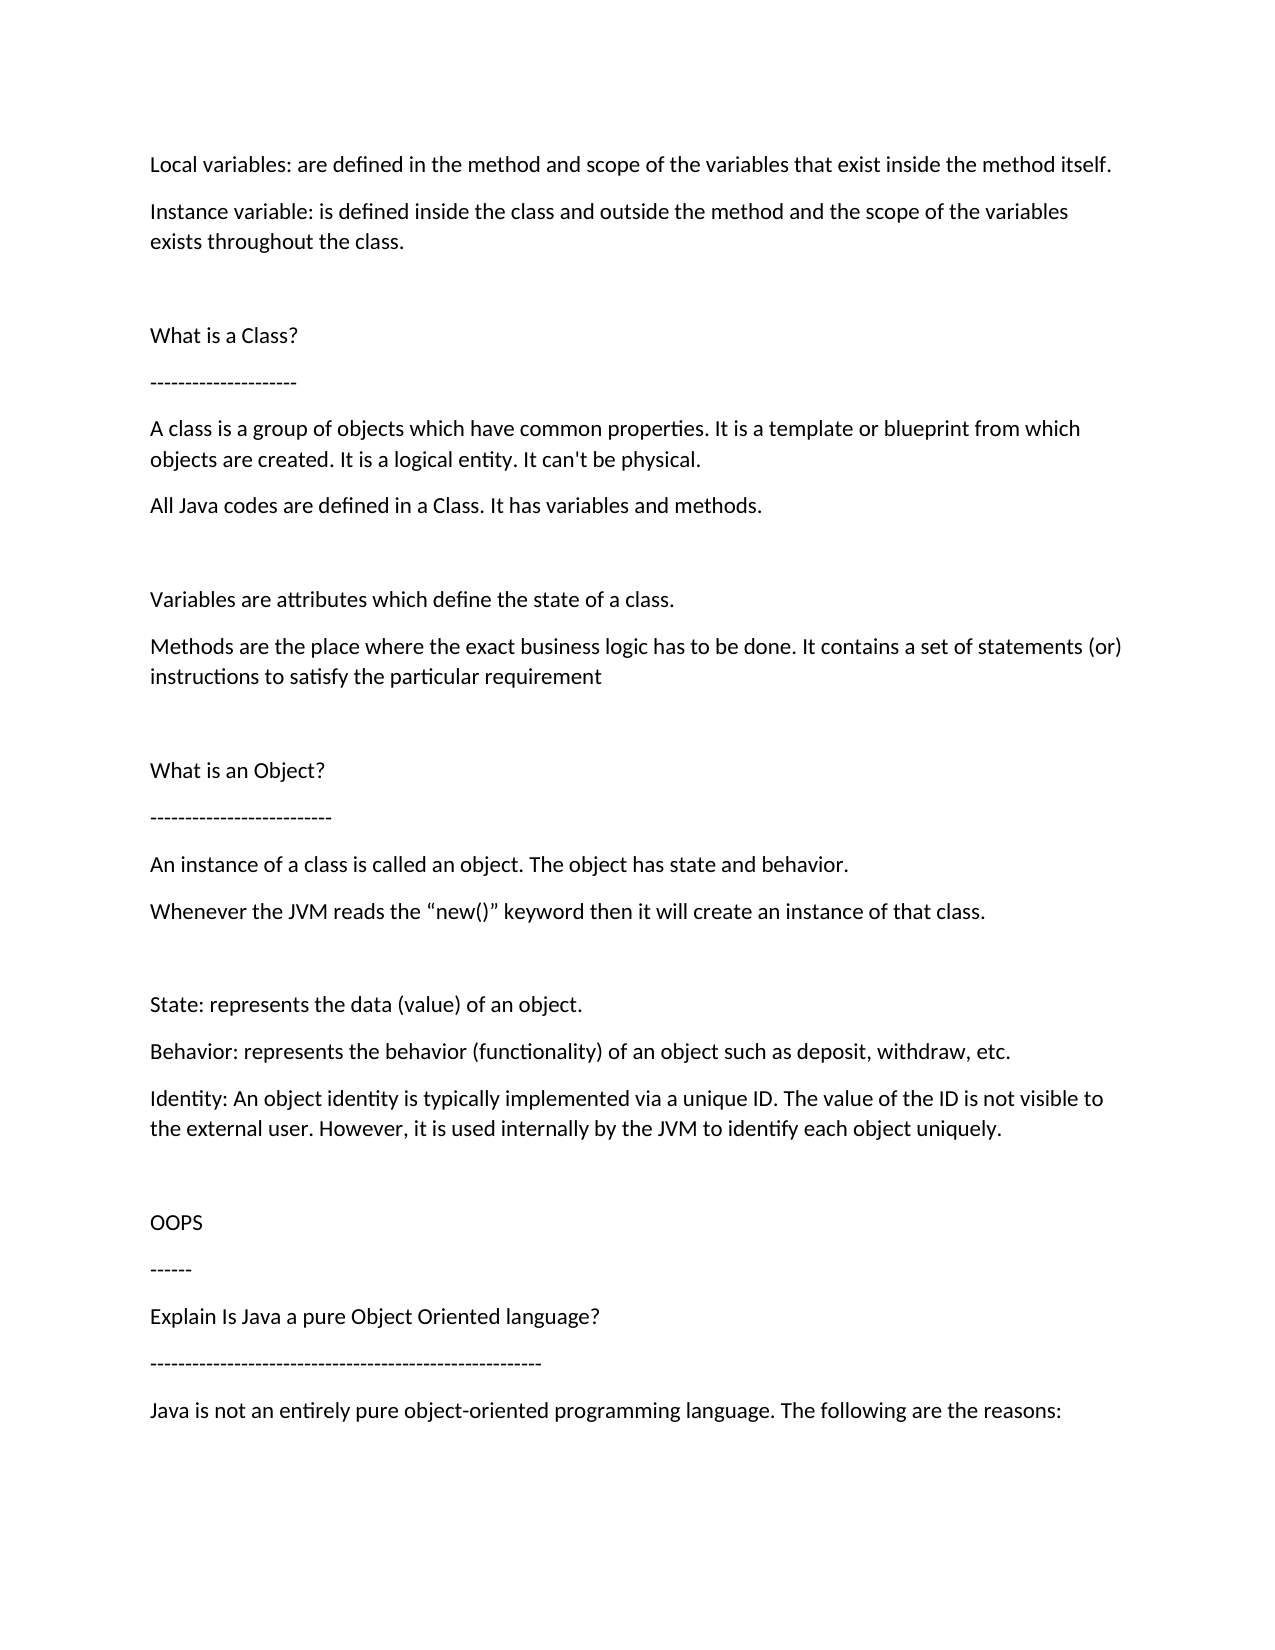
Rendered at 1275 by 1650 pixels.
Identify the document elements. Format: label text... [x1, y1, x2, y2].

text Whenever the JVM reads the “new()” keyword then it will create an instance of that class. [150, 897, 1125, 925]
text -------------------------------------------------------- [150, 1349, 1125, 1377]
text Identity: An object identity is typically implemented via a unique ID. The value of the ID is not visible to the external user. However, it is used internally by the JVM to identify each object uniquely. [150, 1084, 1125, 1143]
text All Java codes are defined in a Class. It has variables and methods. [150, 492, 1125, 520]
text Explain Is Java a pure Object Oriented language? [150, 1302, 1125, 1330]
text Instance variable: is defined inside the class and outside the method and the scope of the variables exists throughout the class. [150, 197, 1125, 255]
text --------------------- [150, 368, 1125, 396]
text OOPS [150, 1208, 1125, 1236]
text Behavior: represents the behavior (functionality) of an object such as deposit, withdraw, etc. [150, 1037, 1125, 1066]
text State: represents the data (value) of an object. [150, 991, 1125, 1019]
text What is an Object? [150, 756, 1125, 784]
text What is a Class? [150, 321, 1125, 349]
text Methods are the place where the exact business logic has to be done. It contains a set of statements (or) instructions to satisfy the particular requirement [150, 632, 1125, 691]
text -------------------------- [150, 803, 1125, 831]
text Java is not an entirely pure object-oriented programming language. The following are the reasons: [150, 1396, 1125, 1424]
text A class is a group of objects which have common properties. It is a template or blueprint from which objects are created. It is a logical entity. It can't be physical. [150, 414, 1125, 473]
text An instance of a class is called an object. The object has state and behavior. [150, 850, 1125, 878]
text Variables are attributes which define the state of a class. [150, 585, 1125, 613]
text ------ [150, 1255, 1125, 1283]
text Local variables: are defined in the method and scope of the variables that exist inside the method itself. [150, 150, 1125, 178]
